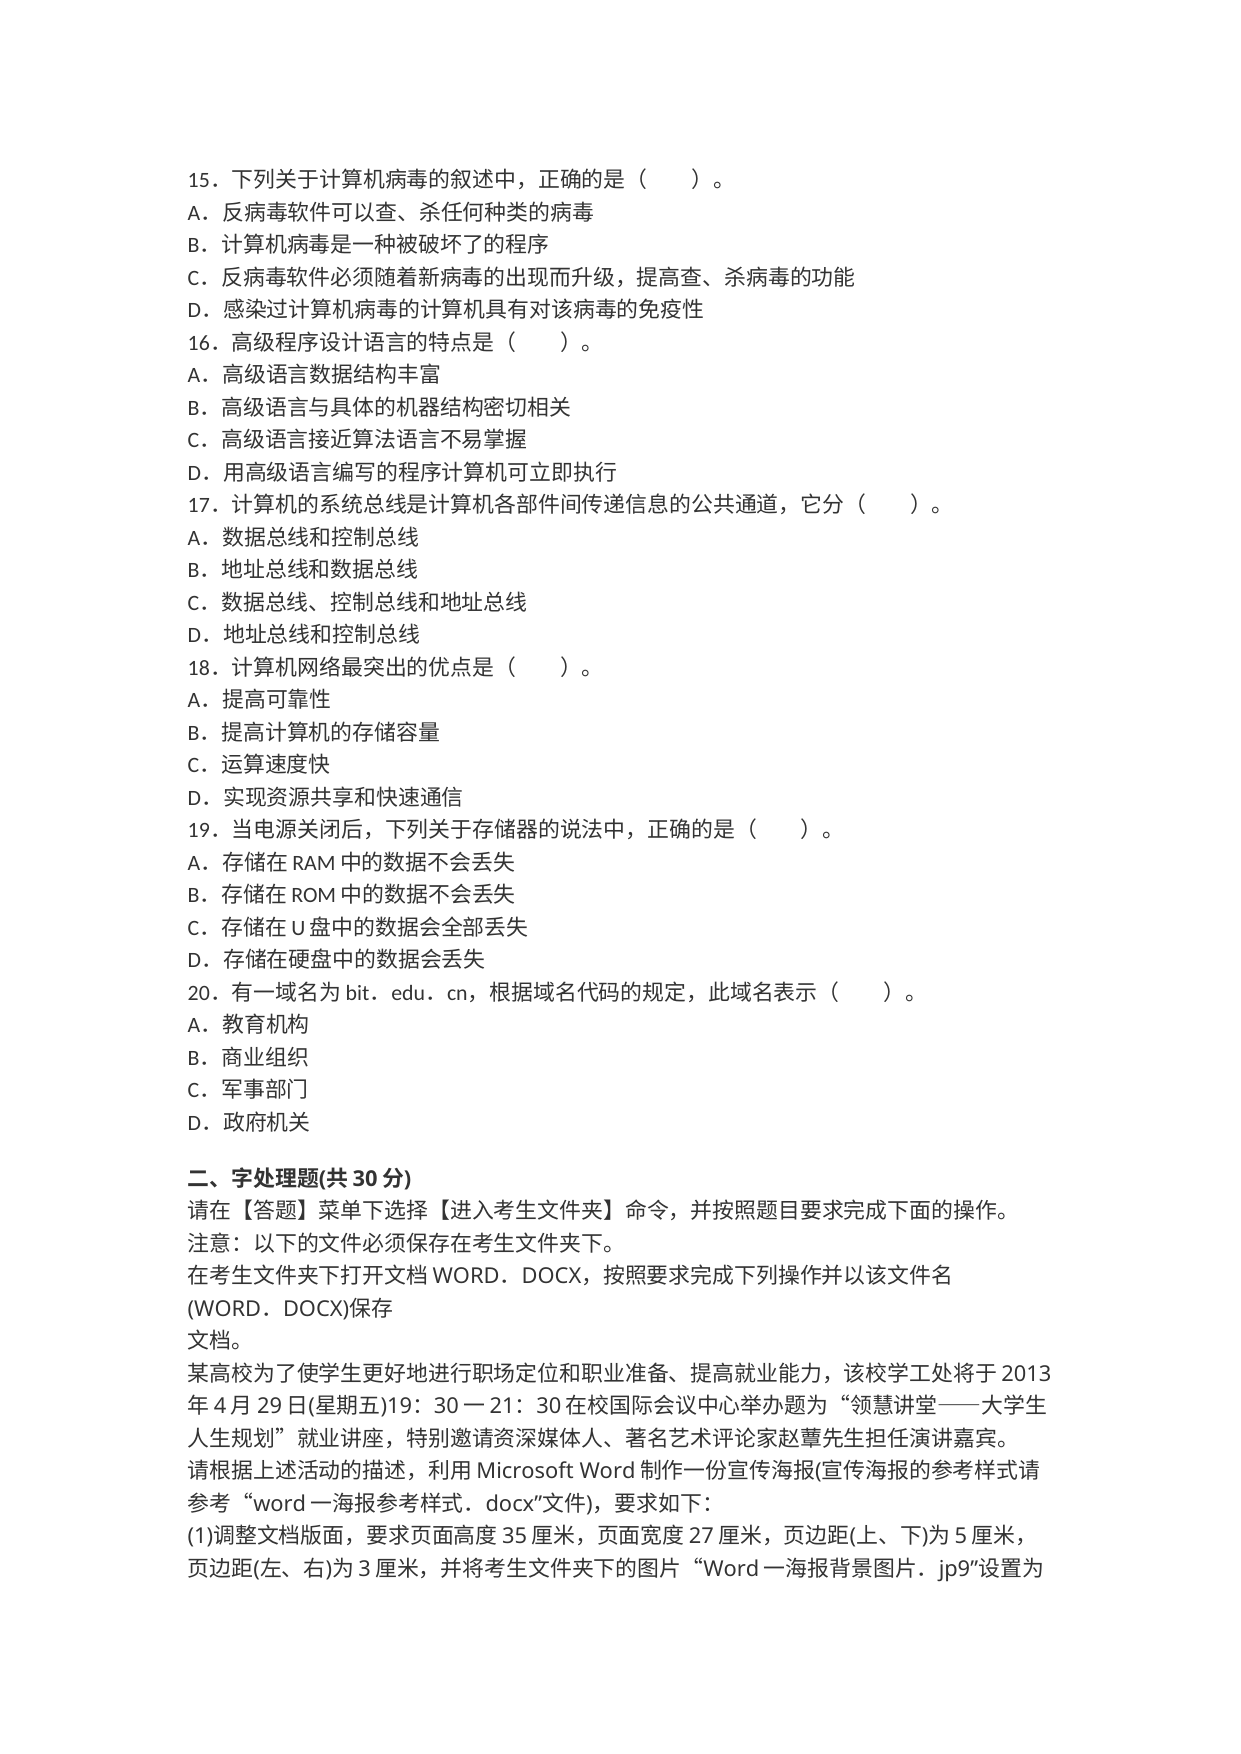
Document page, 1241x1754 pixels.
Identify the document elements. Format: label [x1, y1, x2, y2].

text [187, 162, 1053, 1137]
text [187, 1160, 1053, 1583]
